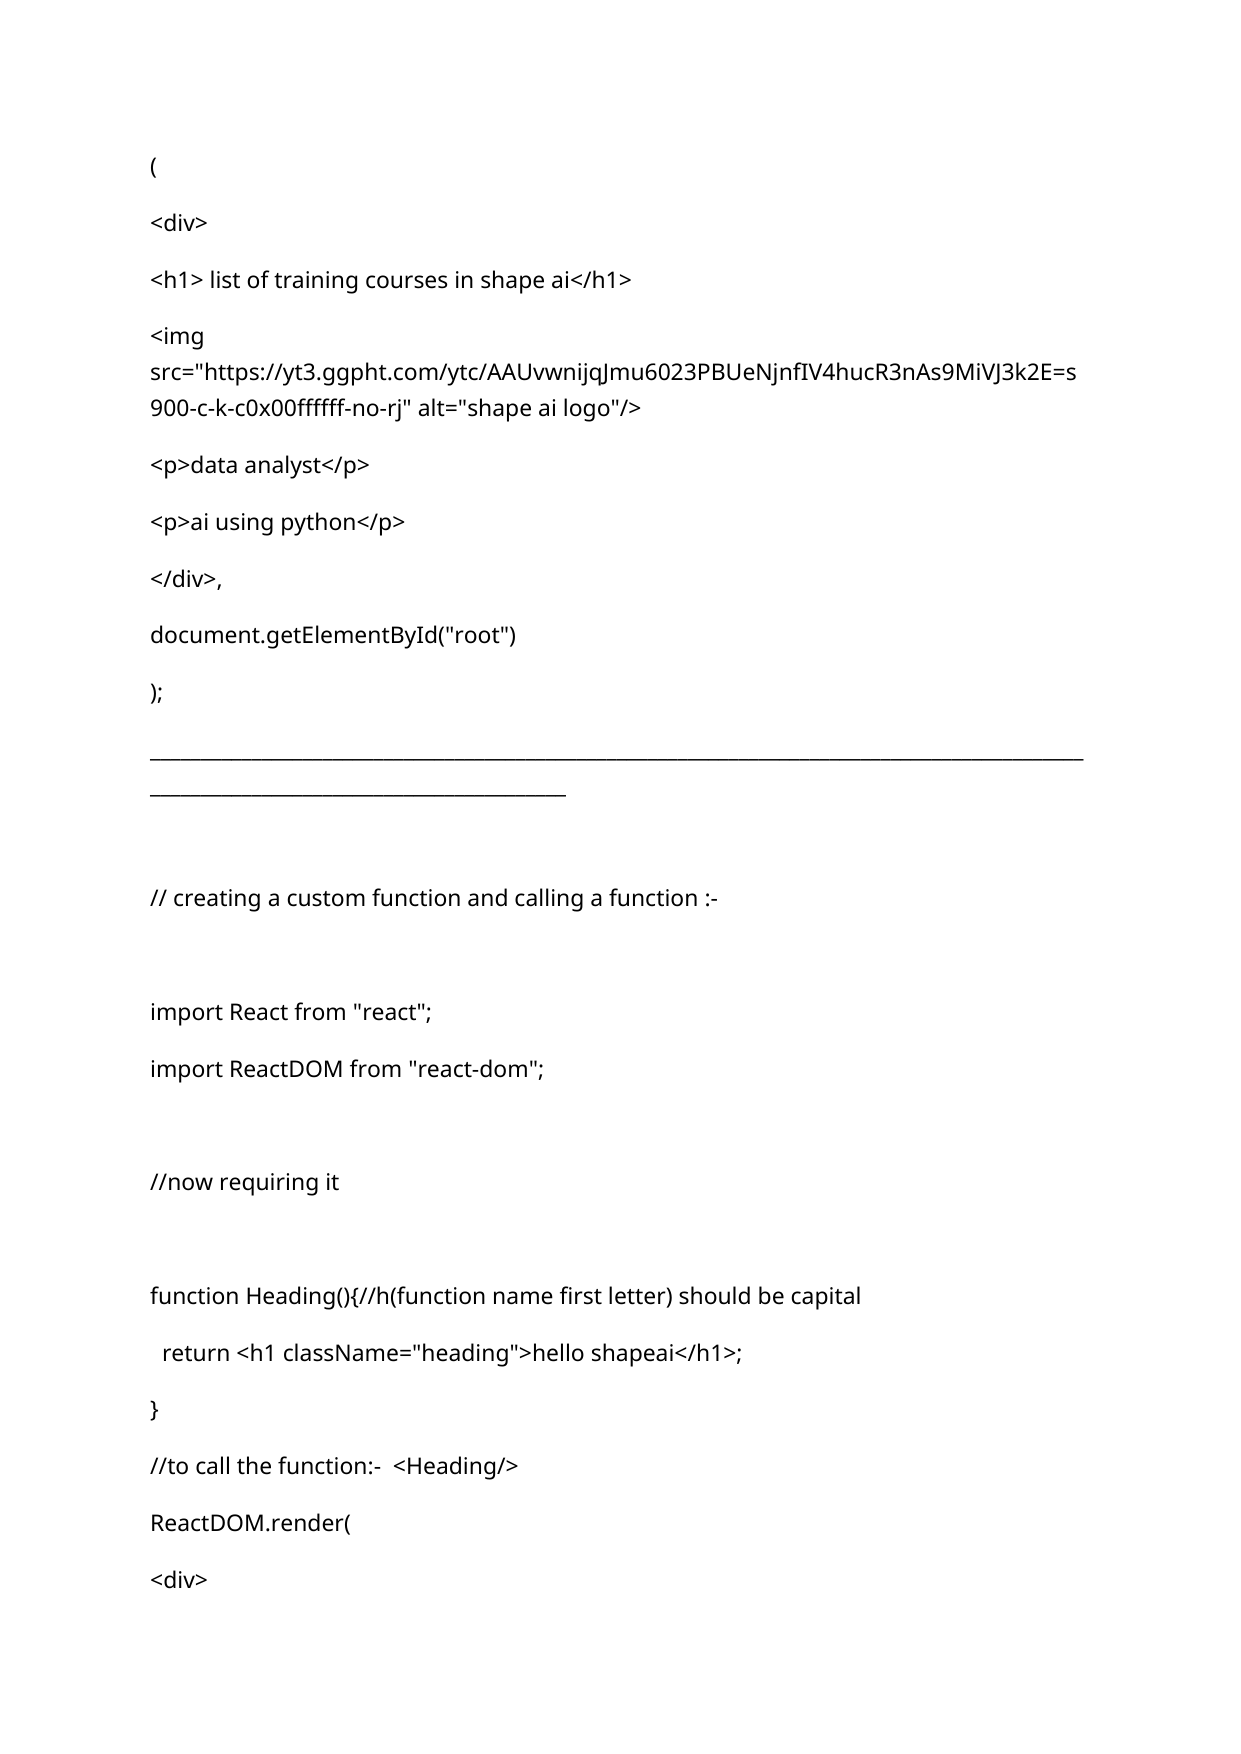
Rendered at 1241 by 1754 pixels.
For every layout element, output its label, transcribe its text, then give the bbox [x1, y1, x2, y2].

text // creating a custom function and calling a function :- [150, 882, 1090, 913]
text import ReactDOM from "react-dom"; [150, 1053, 1090, 1084]
text document.getElementById("root") [150, 619, 1090, 651]
text <img src="https://yt3.ggpht.com/ytc/AAUvwnijqJmu6023PBUeNjnfIV4hucR3nAs9MiVJ3k2E=s900-c-k-c0x00ffffff-no-rj" alt="shape ai logo"/> [150, 320, 1090, 423]
text <p>data analyst</p> [150, 449, 1090, 480]
text <h1> list of training courses in shape ai</h1> [150, 263, 1090, 295]
text ( [150, 150, 1090, 181]
text <div> [150, 1563, 1090, 1595]
text _____________________________________________________________________________________________________________________________________ [150, 733, 1090, 800]
text } [150, 1393, 1090, 1424]
text <div> [150, 207, 1090, 238]
text //to call the function:- <Heading/> [150, 1450, 1090, 1481]
text function Heading(){//h(function name first letter) should be capital [150, 1280, 1090, 1311]
text ); [150, 676, 1090, 707]
text <p>ai using python</p> [150, 506, 1090, 537]
text ReactDOM.render( [150, 1507, 1090, 1538]
text //now requiring it [150, 1166, 1090, 1197]
text </div>, [150, 562, 1090, 594]
text return <h1 className="heading">hello shapeai</h1>; [150, 1336, 1090, 1368]
text import React from "react"; [150, 996, 1090, 1027]
